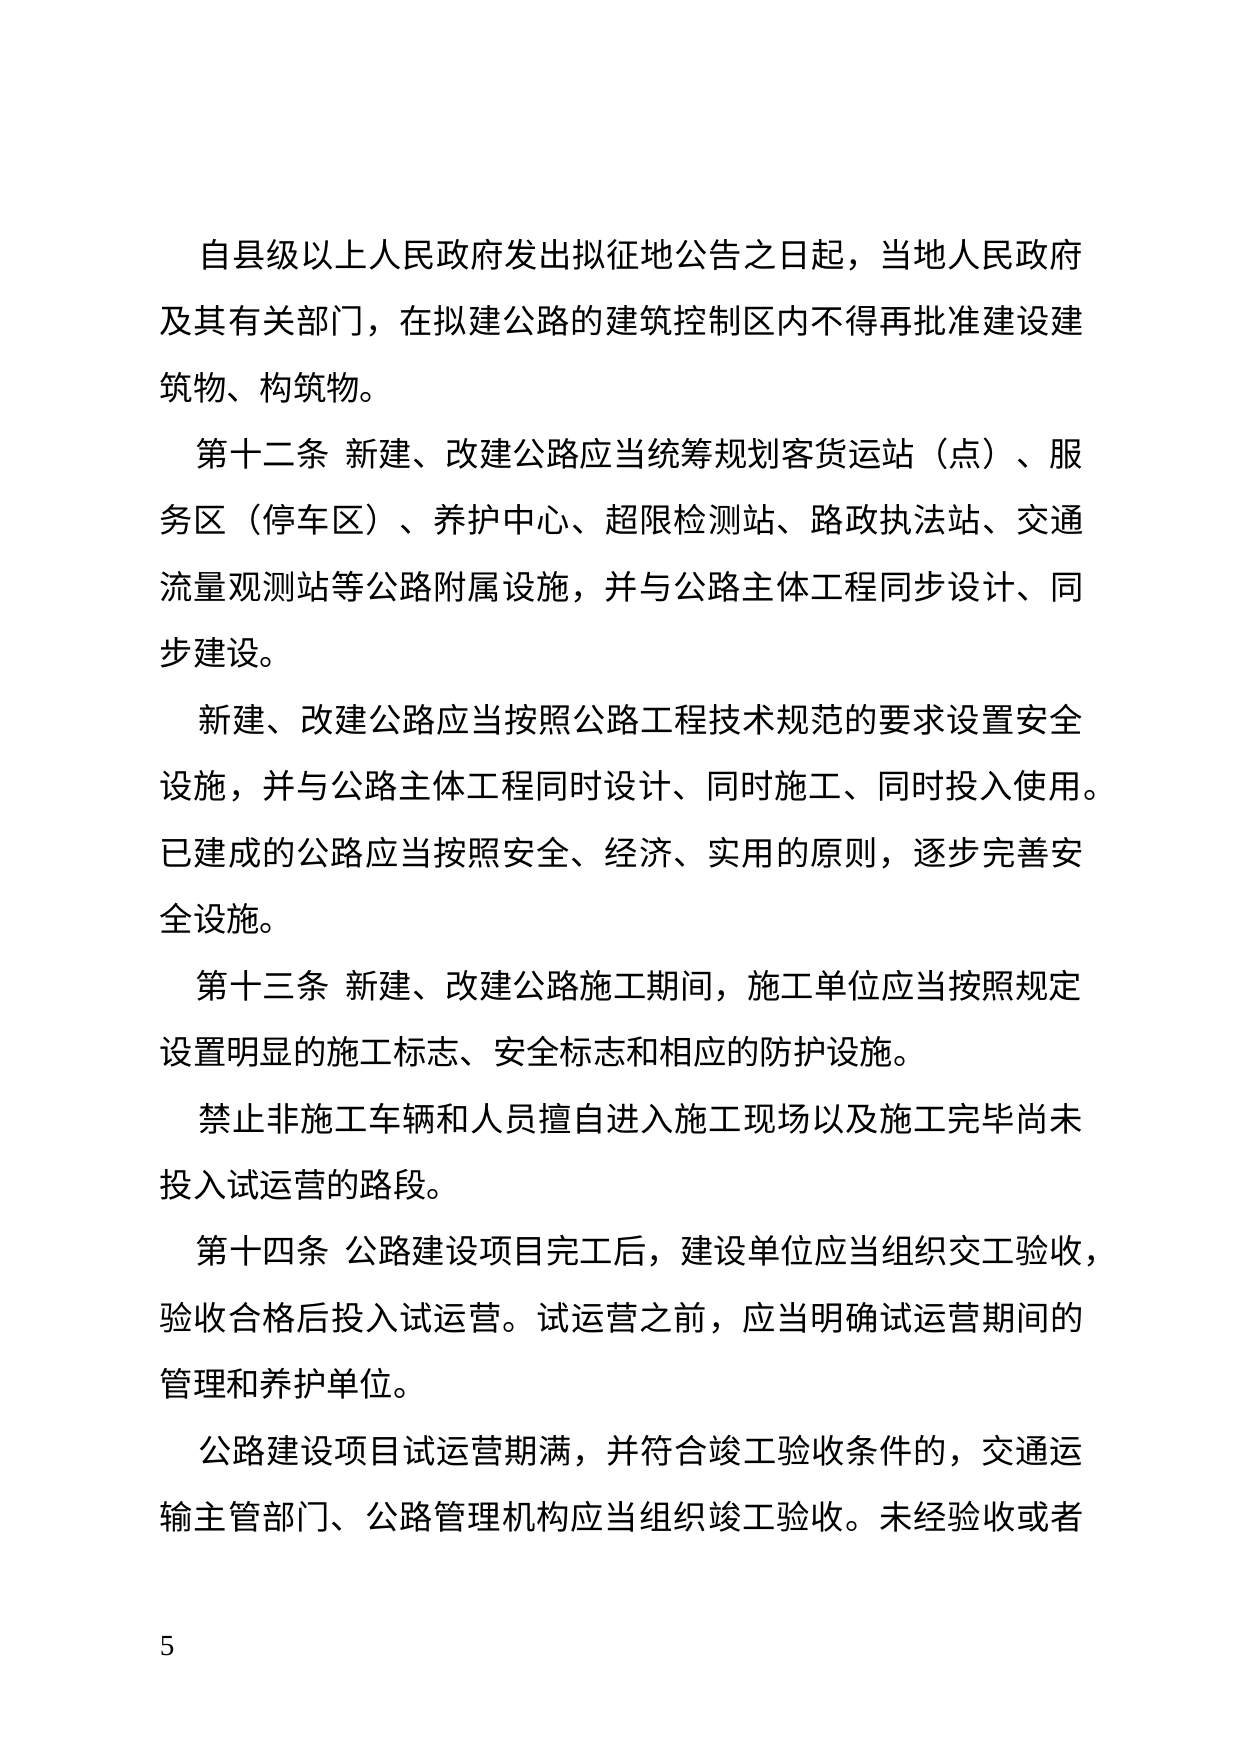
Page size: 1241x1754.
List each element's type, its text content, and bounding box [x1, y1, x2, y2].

text 第十三条 新建、改建公路施工期间，施工单位应当按照规定设置明显的施工标志、安全标志和相应的防护设施。 [159, 950, 1084, 1083]
text 新建、改建公路应当按照公路工程技术规范的要求设置安全设施，并与公路主体工程同时设计、同时施工、同时投入使用。已建成的公路应当按照安全、经济、实用的原则，逐步完善安全设施。 [159, 684, 1084, 950]
text 第十四条 公路建设项目完工后，建设单位应当组织交工验收，验收合格后投入试运营。试运营之前，应当明确试运营期间的管理和养护单位。 [159, 1216, 1084, 1416]
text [159, 1416, 1084, 1548]
text 第十二条 新建、改建公路应当统筹规划客货运站（点）、服务区（停车区）、养护中心、超限检测站、路政执法站、交通流量观测站等公路附属设施，并与公路主体工程同步设计、同步建设。 [159, 419, 1084, 684]
text 自县级以上人民政府发出拟征地公告之日起，当地人民政府及其有关部门，在拟建公路的建筑控制区内不得再批准建设建筑物、构筑物。 [159, 219, 1084, 419]
text 禁止非施工车辆和人员擅自进入施工现场以及施工完毕尚未投入试运营的路段。 [159, 1083, 1084, 1216]
